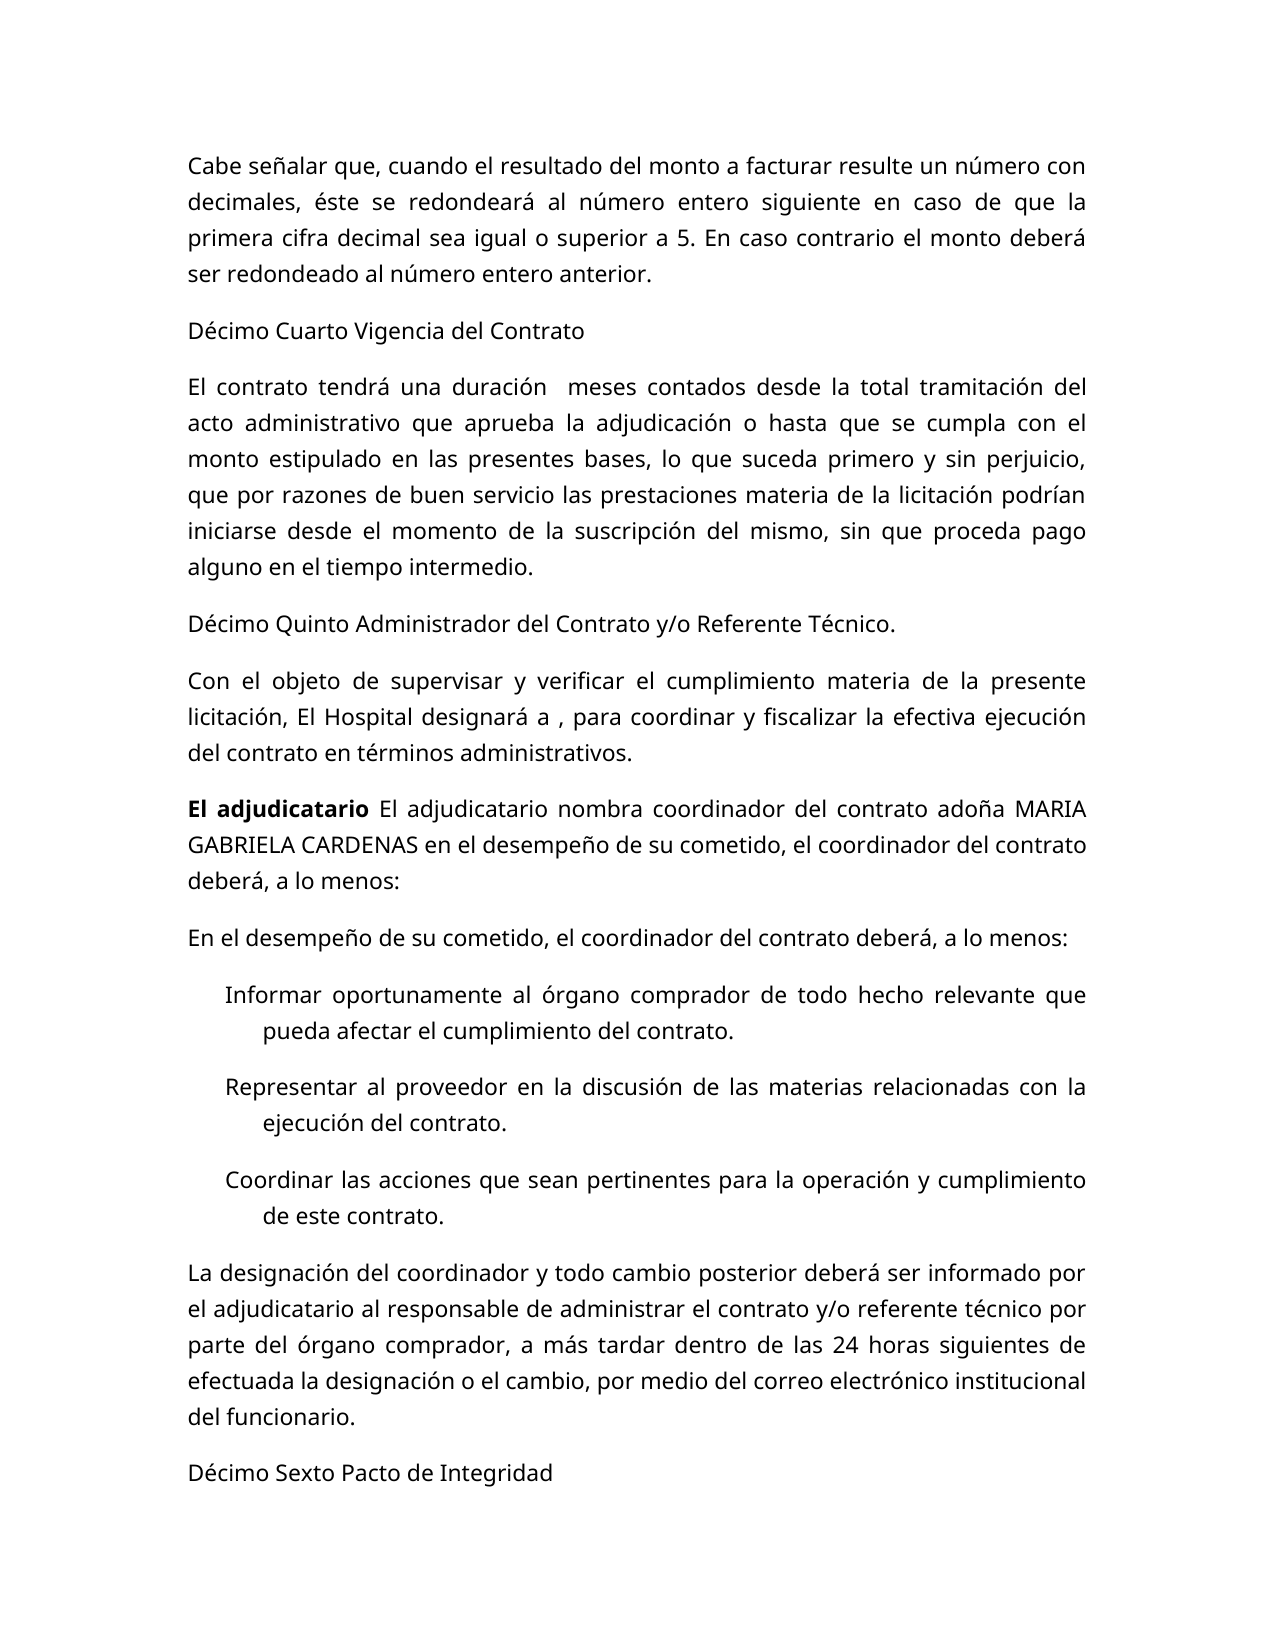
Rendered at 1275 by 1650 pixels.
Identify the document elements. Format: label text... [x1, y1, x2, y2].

text En el desempeño de su cometido, el coordinador del contrato deberá, a lo menos: [187, 922, 1087, 953]
text La designación del coordinador y todo cambio posterior deberá ser informado por el adjudicatario al responsable de administrar el contrato y/o referente técnico por parte del órgano comprador, a más tardar dentro de las 24 horas siguientes de efectuada la designación o el cambio, por medio del correo electrónico institucional del funcionario. [187, 1257, 1087, 1432]
list Informar oportunamente al órgano comprador de todo hecho relevante que pueda afectar el cumplimiento del contrato. [225, 979, 1087, 1046]
text El contrato tendrá una duración meses contados desde la total tramitación del acto administrativo que aprueba la adjudicación o hasta que se cumpla con el monto estipulado en las presentes bases, lo que suceda primero y sin perjuicio, que por razones de buen servicio las prestaciones materia de la licitación podrían iniciarse desde el momento de la suscripción del mismo, sin que proceda pago alguno en el tiempo intermedio. [187, 371, 1087, 582]
text Cabe señalar que, cuando el resultado del monto a facturar resulte un número con decimales, éste se redondeará al número entero siguiente en caso de que la primera cifra decimal sea igual o superior a 5. En caso contrario el monto deberá ser redondeado al número entero anterior. [187, 150, 1087, 289]
list Representar al proveedor en la discusión de las materias relacionadas con la ejecución del contrato. [225, 1071, 1087, 1138]
text El adjudicatario El adjudicatario nombra coordinador del contrato adoña MARIA GABRIELA CARDENAS en el desempeño de su cometido, el coordinador del contrato deberá, a lo menos: [187, 793, 1087, 896]
list Coordinar las acciones que sean pertinentes para la operación y cumplimiento de este contrato. [225, 1164, 1087, 1231]
text Con el objeto de supervisar y verificar el cumplimiento materia de la presente licitación, El Hospital designará a , para coordinar y fiscalizar la efectiva ejecución del contrato en términos administrativos. [187, 664, 1087, 768]
